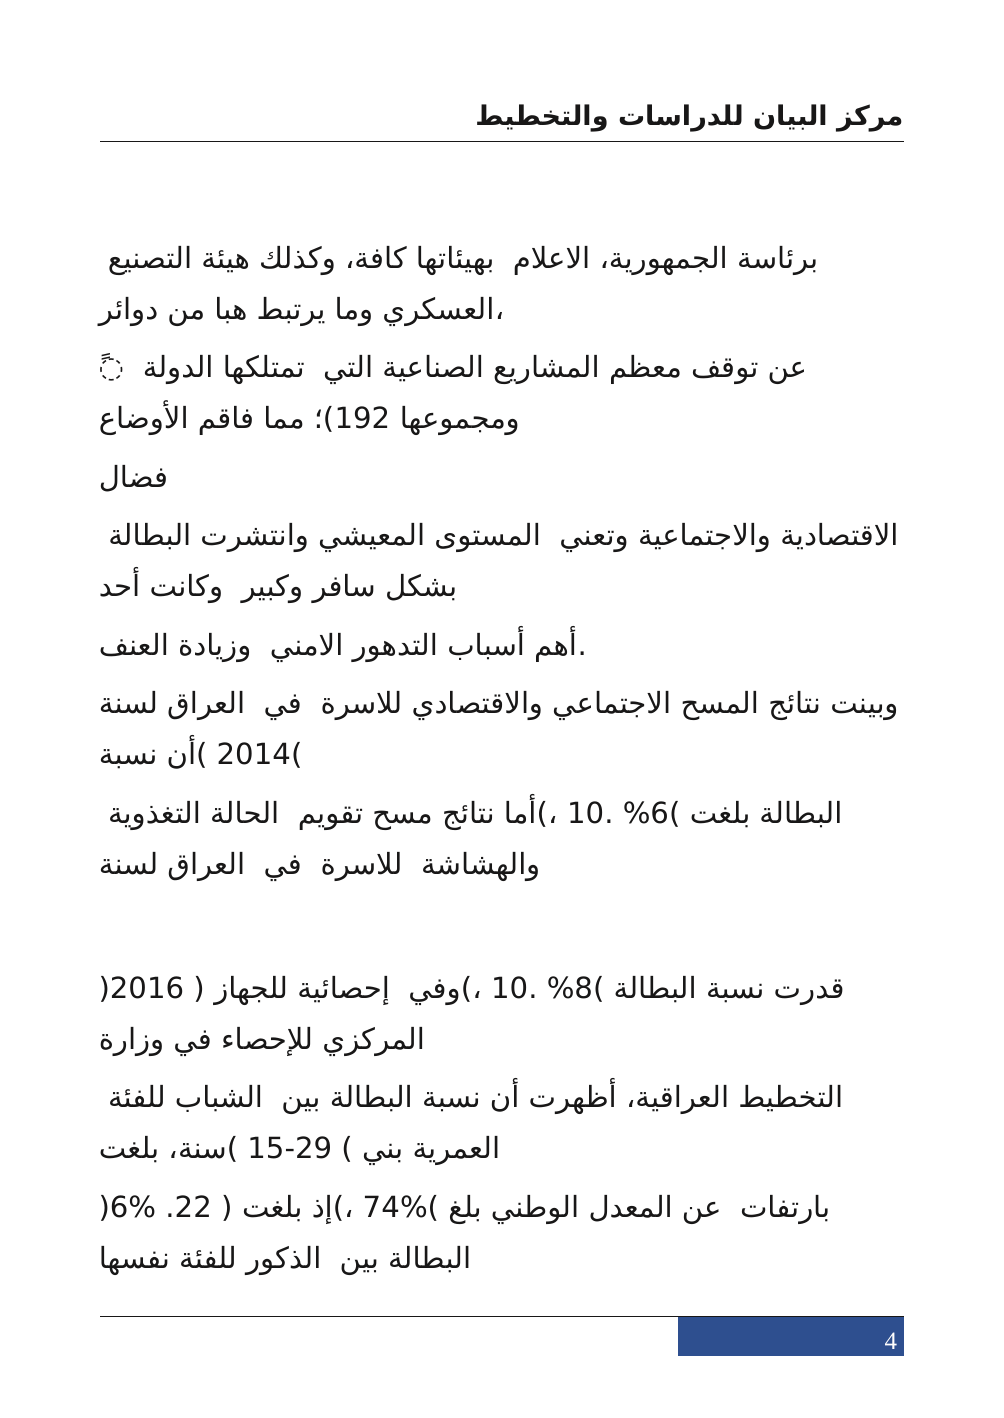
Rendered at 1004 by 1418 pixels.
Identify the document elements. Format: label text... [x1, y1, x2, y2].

text الاقتصادية والاجتماعية وتعني المستوى المعيشي وانتشرت البطالة بشكل سافر وكبير وكانت أحد [98, 518, 904, 603]
text )6% .22 )بارتفات عن المعدل الوطني بلغ )%74 ،)إذ بلغت البطالة بين الذكور للفئة نفسها [98, 1190, 904, 1275]
text التخطيط العراقية، أظهرت أن نسبة البطالة بين الشباب للفئة العمرية بني ) 29-15 )سنة، بلغت [98, 1081, 904, 1166]
text برئاسة الجمهورية، الاعلام بهيئاتها كافة، وكذلك هيئة التصنيع العسكري وما يرتبط هبا من دوائر، [98, 241, 904, 326]
text ً عن توقف معظم المشاريع الصناعية التي تمتلكها الدولة ومجموعها 192)؛ مما فاقم الأوضاع [98, 351, 904, 435]
text وبينت نتائج المسح الاجتماعي والاقتصادي للاسرة في العراق لسنة )2014 )أن نسبة [98, 687, 904, 771]
text فضال [98, 460, 904, 494]
text البطالة بلغت )6% .10 ،)أما نتائج مسح تقويم الحالة التغذوية والهشاشة للاسرة في العراق لسنة [98, 796, 904, 881]
text )2016 )قدرت نسبة البطالة )8% .10 ،)وفي إحصائية للجهاز المركزي للإحصاء في وزارة [98, 971, 904, 1056]
text أهم أسباب التدهور الامني وزيادة العنف. [98, 628, 904, 662]
